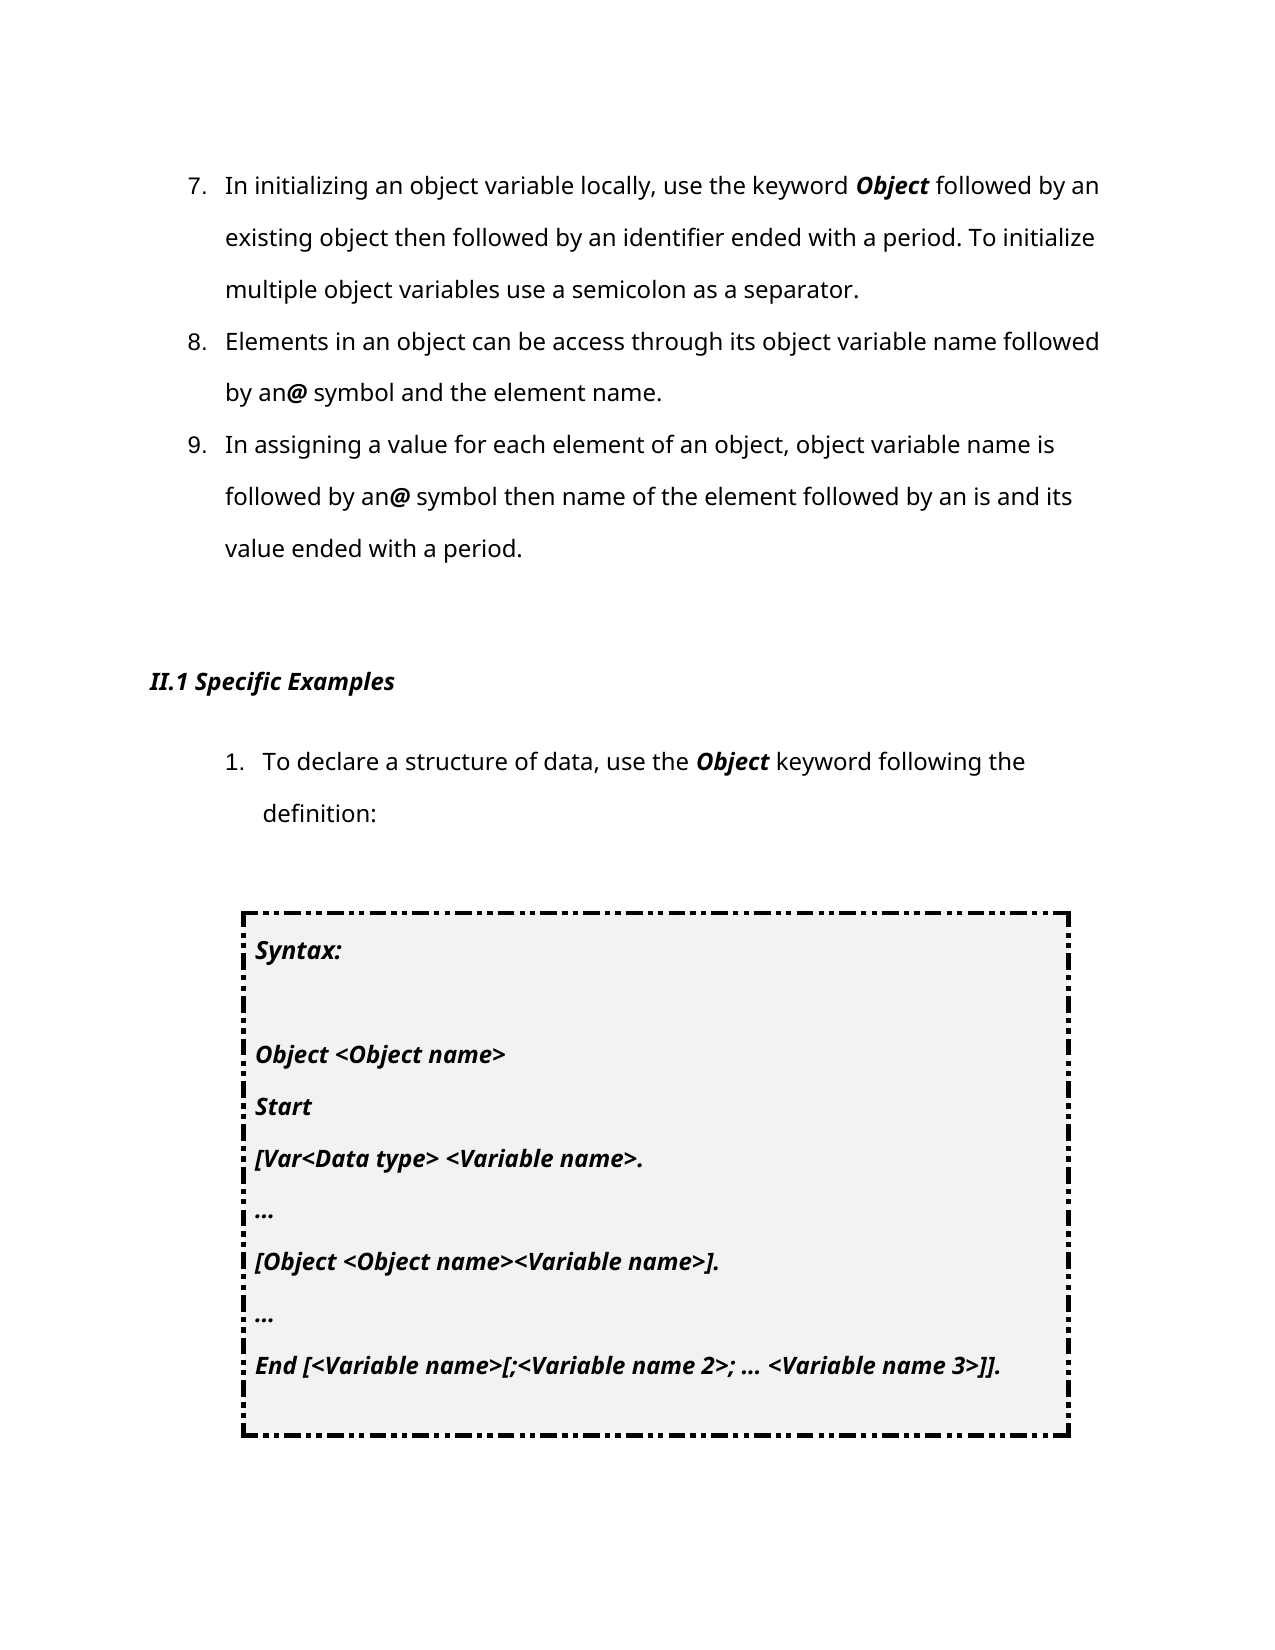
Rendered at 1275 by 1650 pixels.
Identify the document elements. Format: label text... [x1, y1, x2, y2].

list In assigning a value for each element of an object, object variable name is followed by an@ symbol then name of the element followed by an is and its value ended with a period. [187, 409, 1125, 564]
list Elements in an object can be access through its object variable name followed by an@ symbol and the element name. [187, 305, 1125, 409]
list In initializing an object variable locally, use the keyword Object followed by an existing object then followed by an identifier ended with a period. To initialize multiple object variables use a semicolon as a separator. [187, 150, 1125, 305]
list To declare a structure of data, use the Object keyword following the definition: [225, 726, 1125, 881]
text II.1 Specific Examples [150, 645, 1125, 697]
table_header Syntax: Object <Object name> Start [Var<Data type> <Variable name>. … [Object <Object name><Variable name>]. … End [<Variable name>[;<Variable name 2>; … <Variable name 3>]]. [244, 911, 1069, 1433]
